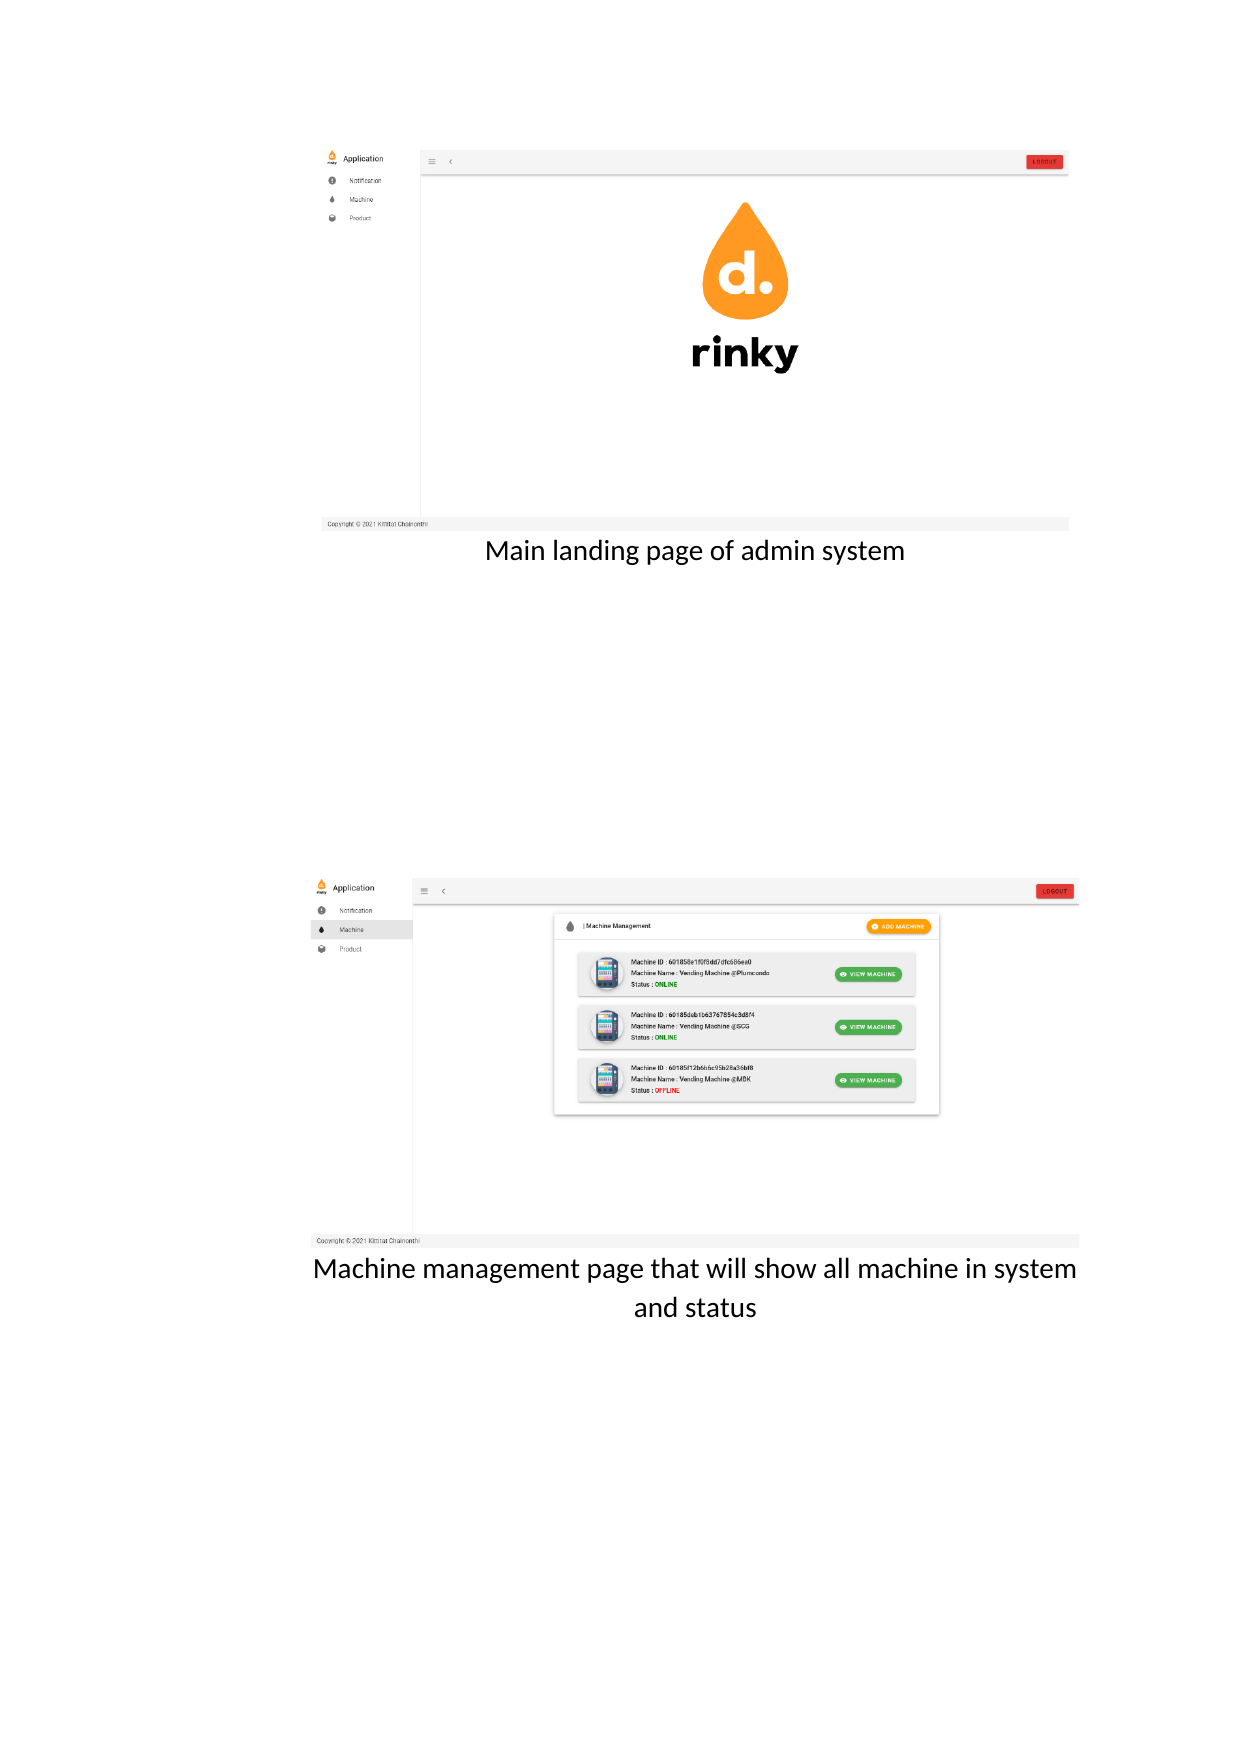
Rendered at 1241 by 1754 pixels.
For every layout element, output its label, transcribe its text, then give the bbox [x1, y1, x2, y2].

list Main landing page of admin system [300, 532, 1090, 568]
picture [321, 150, 1069, 531]
list Machine management page that will show all machine in system and status [300, 1250, 1090, 1324]
picture [310, 878, 1080, 1248]
